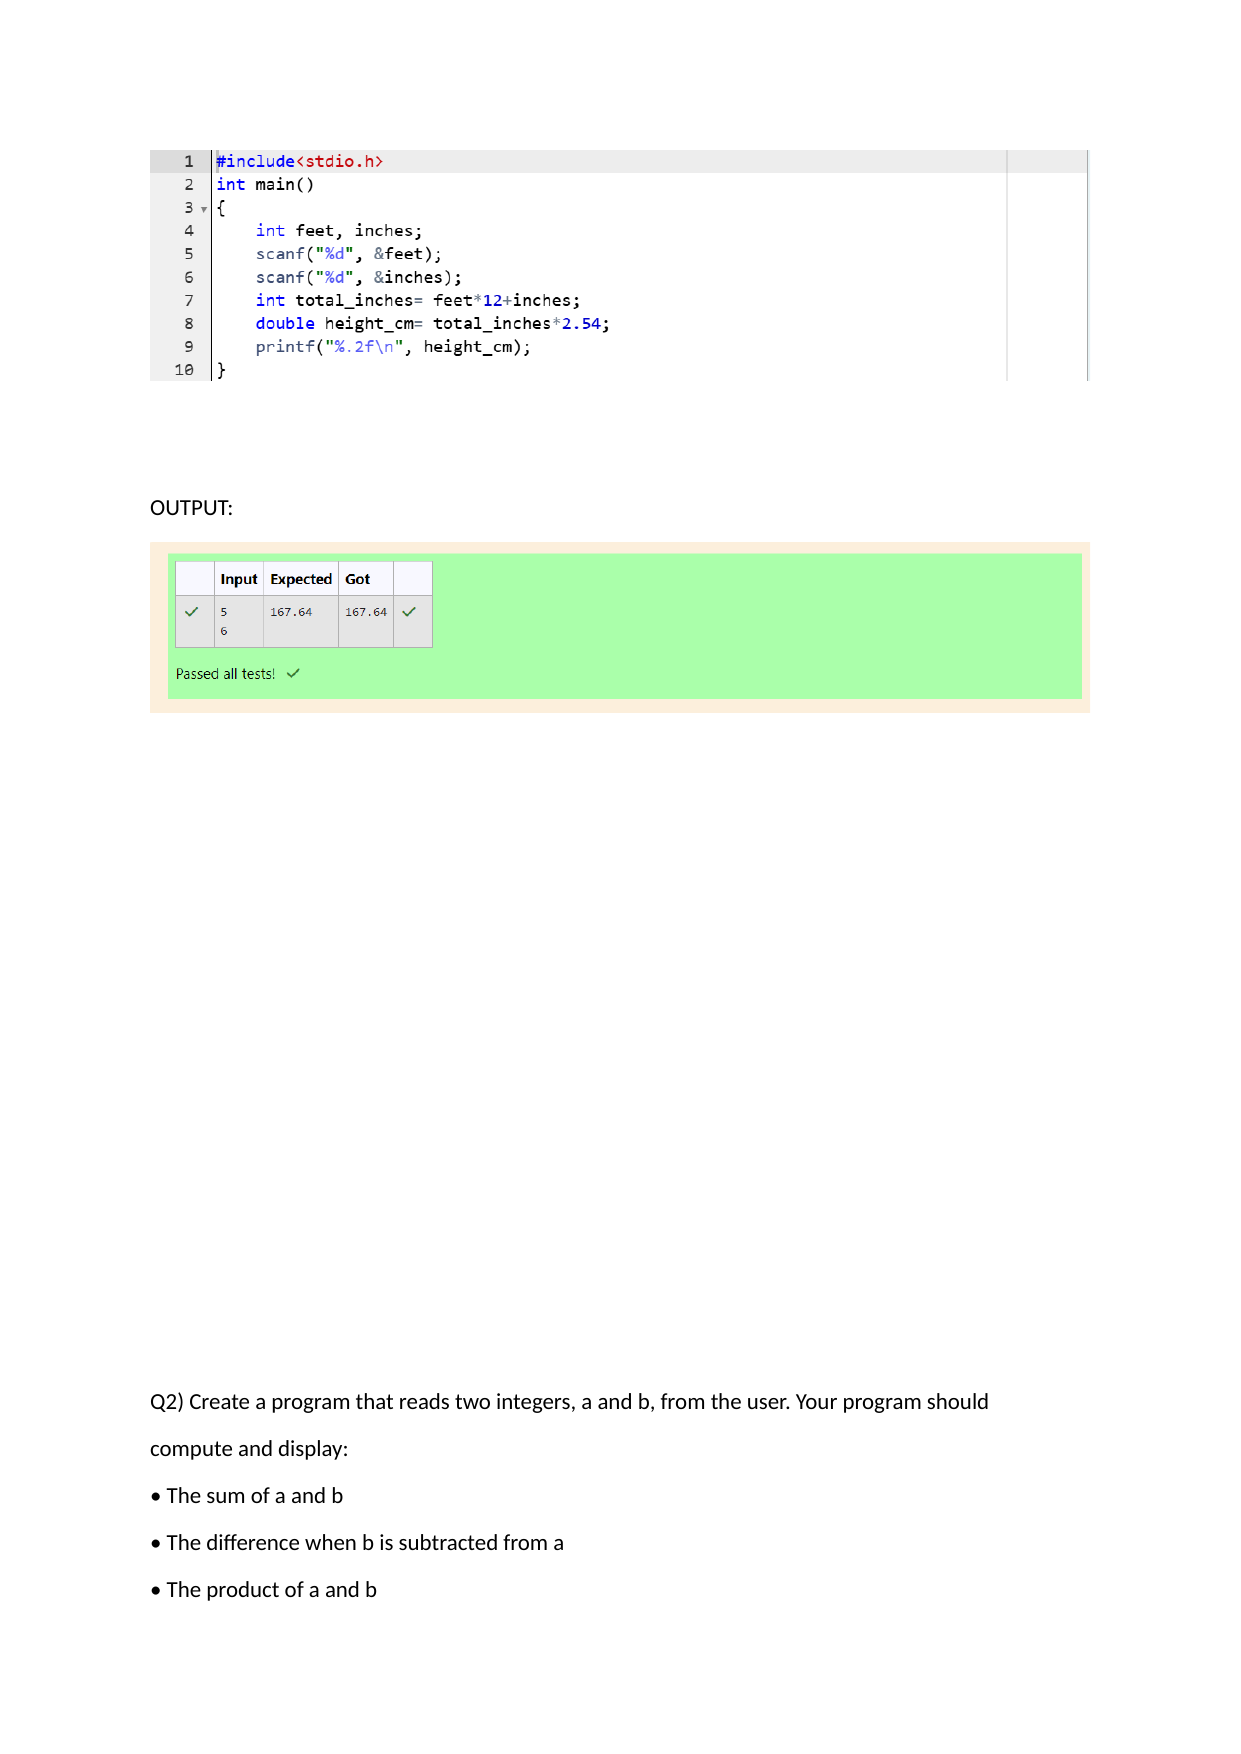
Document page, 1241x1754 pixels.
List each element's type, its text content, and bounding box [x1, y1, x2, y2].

picture [150, 150, 1091, 381]
text • The difference when b is subtracted from a [150, 1528, 1090, 1556]
text Q2) Create a program that reads two integers, a and b, from the user. Your program should [150, 1387, 1090, 1415]
text • The sum of a and b [150, 1481, 1090, 1509]
text compute and display: [150, 1434, 1090, 1462]
picture [150, 540, 1091, 713]
text OUTPUT: [150, 493, 1090, 521]
text • The product of a and b [150, 1575, 1090, 1603]
